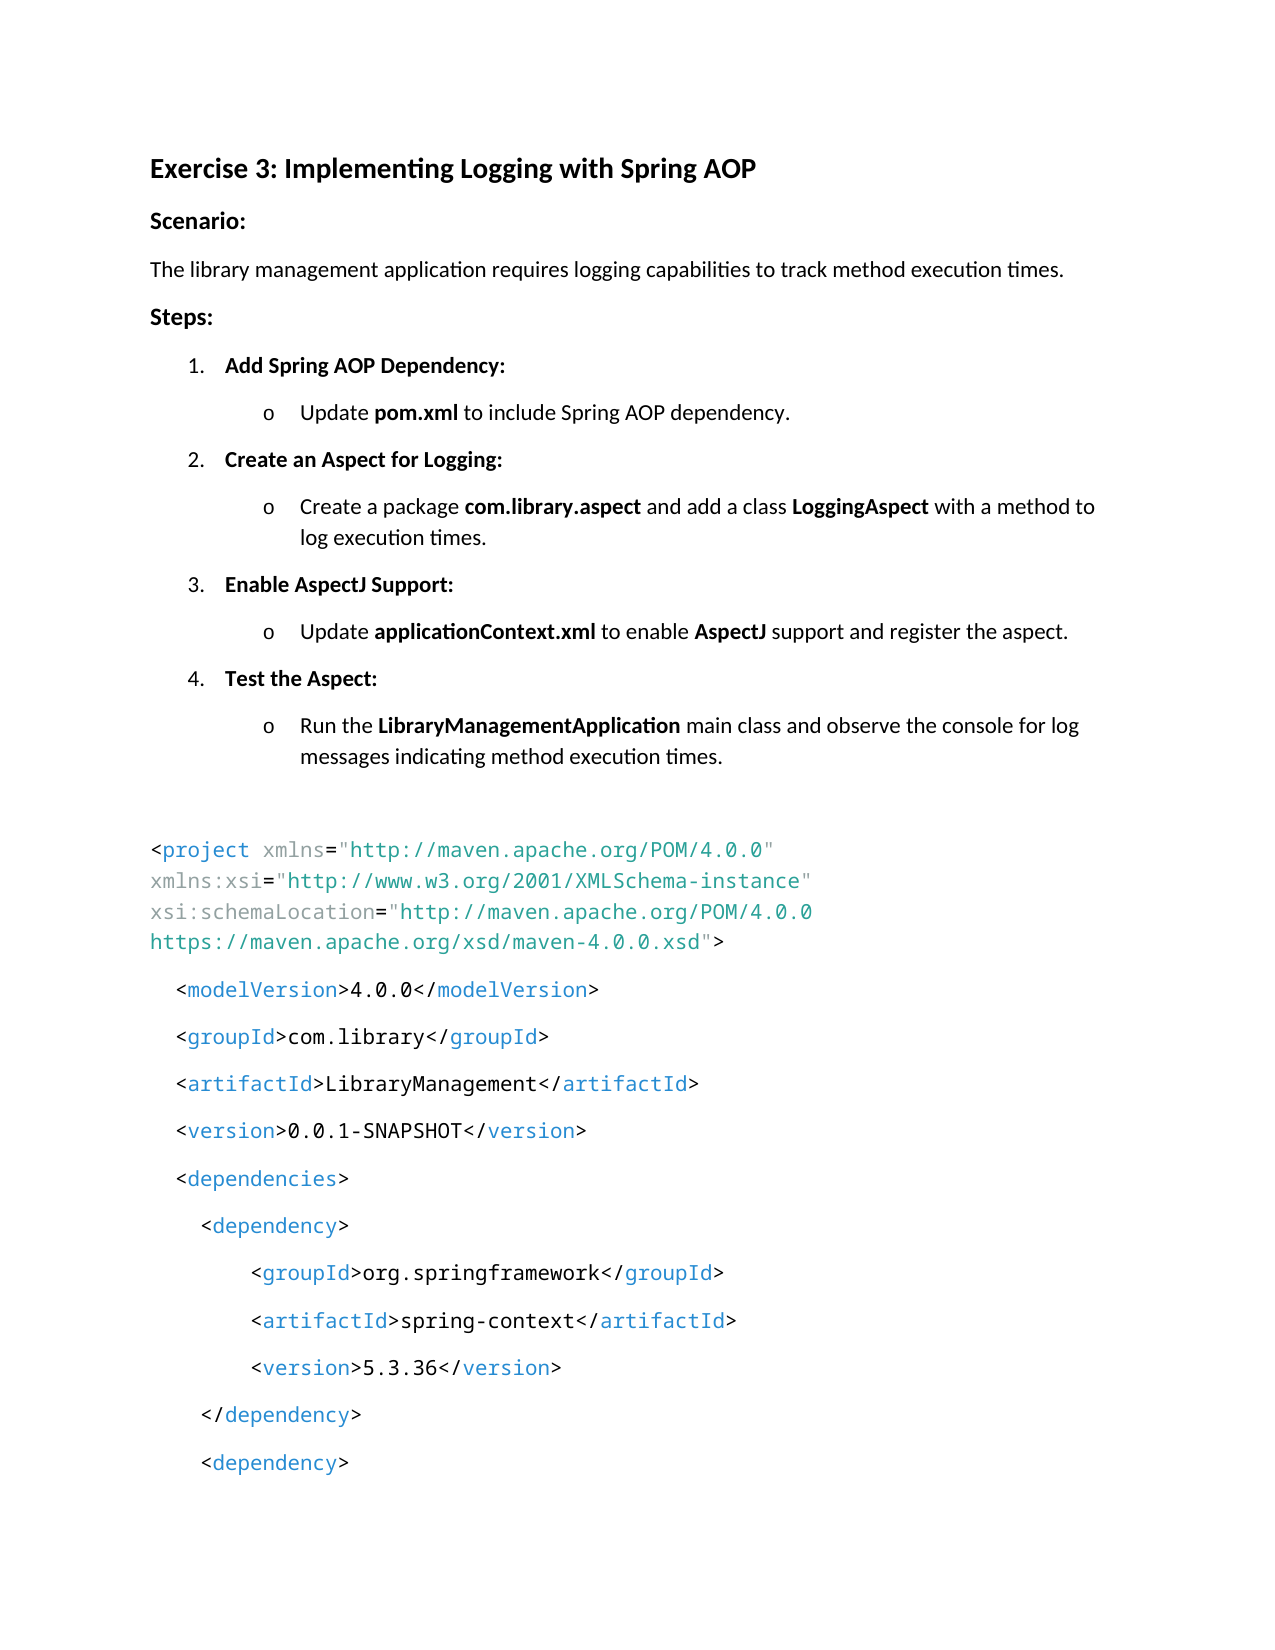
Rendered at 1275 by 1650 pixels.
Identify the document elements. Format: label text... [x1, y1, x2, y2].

text <dependency> [150, 1211, 1125, 1239]
text <version>5.3.36</version> [150, 1353, 1125, 1381]
list Test the Aspect: [187, 664, 1125, 692]
list Run the LibraryManagementApplication main class and observe the console for log messages indicating method execution times. [262, 711, 1125, 770]
list Update pom.xml to include Spring AOP dependency. [262, 398, 1125, 427]
list Create a package com.library.aspect and add a class LoggingAspect with a method to log execution times. [262, 492, 1125, 551]
list Update applicationContext.xml to enable AspectJ support and register the aspect. [262, 617, 1125, 645]
text Steps: [150, 302, 1125, 332]
text <dependency> [150, 1448, 1125, 1476]
text Exercise 3: Implementing Logging with Spring AOP [150, 150, 1125, 186]
text <version>0.0.1-SNAPSHOT</version> [150, 1117, 1125, 1145]
text </dependency> [150, 1400, 1125, 1429]
list Create an Aspect for Logging: [187, 445, 1125, 473]
text Scenario: [150, 205, 1125, 236]
text <groupId>org.springframework</groupId> [150, 1258, 1125, 1287]
text <artifactId>spring-context</artifactId> [150, 1306, 1125, 1334]
list Enable AspectJ Support: [187, 570, 1125, 598]
text <project xmlns="http://maven.apache.org/POM/4.0.0" xmlns:xsi="http://www.w3.org/2001/XMLSchema-instance" xsi:schemaLocation="http://maven.apache.org/POM/4.0.0 https://maven.apache.org/xsd/maven-4.0.0.xsd"> [150, 836, 1125, 956]
list Add Spring AOP Dependency: [187, 351, 1125, 379]
text <dependencies> [150, 1164, 1125, 1192]
text The library management application requires logging capabilities to track method execution times. [150, 255, 1125, 283]
text <modelVersion>4.0.0</modelVersion> [150, 975, 1125, 1003]
text <artifactId>LibraryManagement</artifactId> [150, 1069, 1125, 1098]
text <groupId>com.library</groupId> [150, 1022, 1125, 1050]
